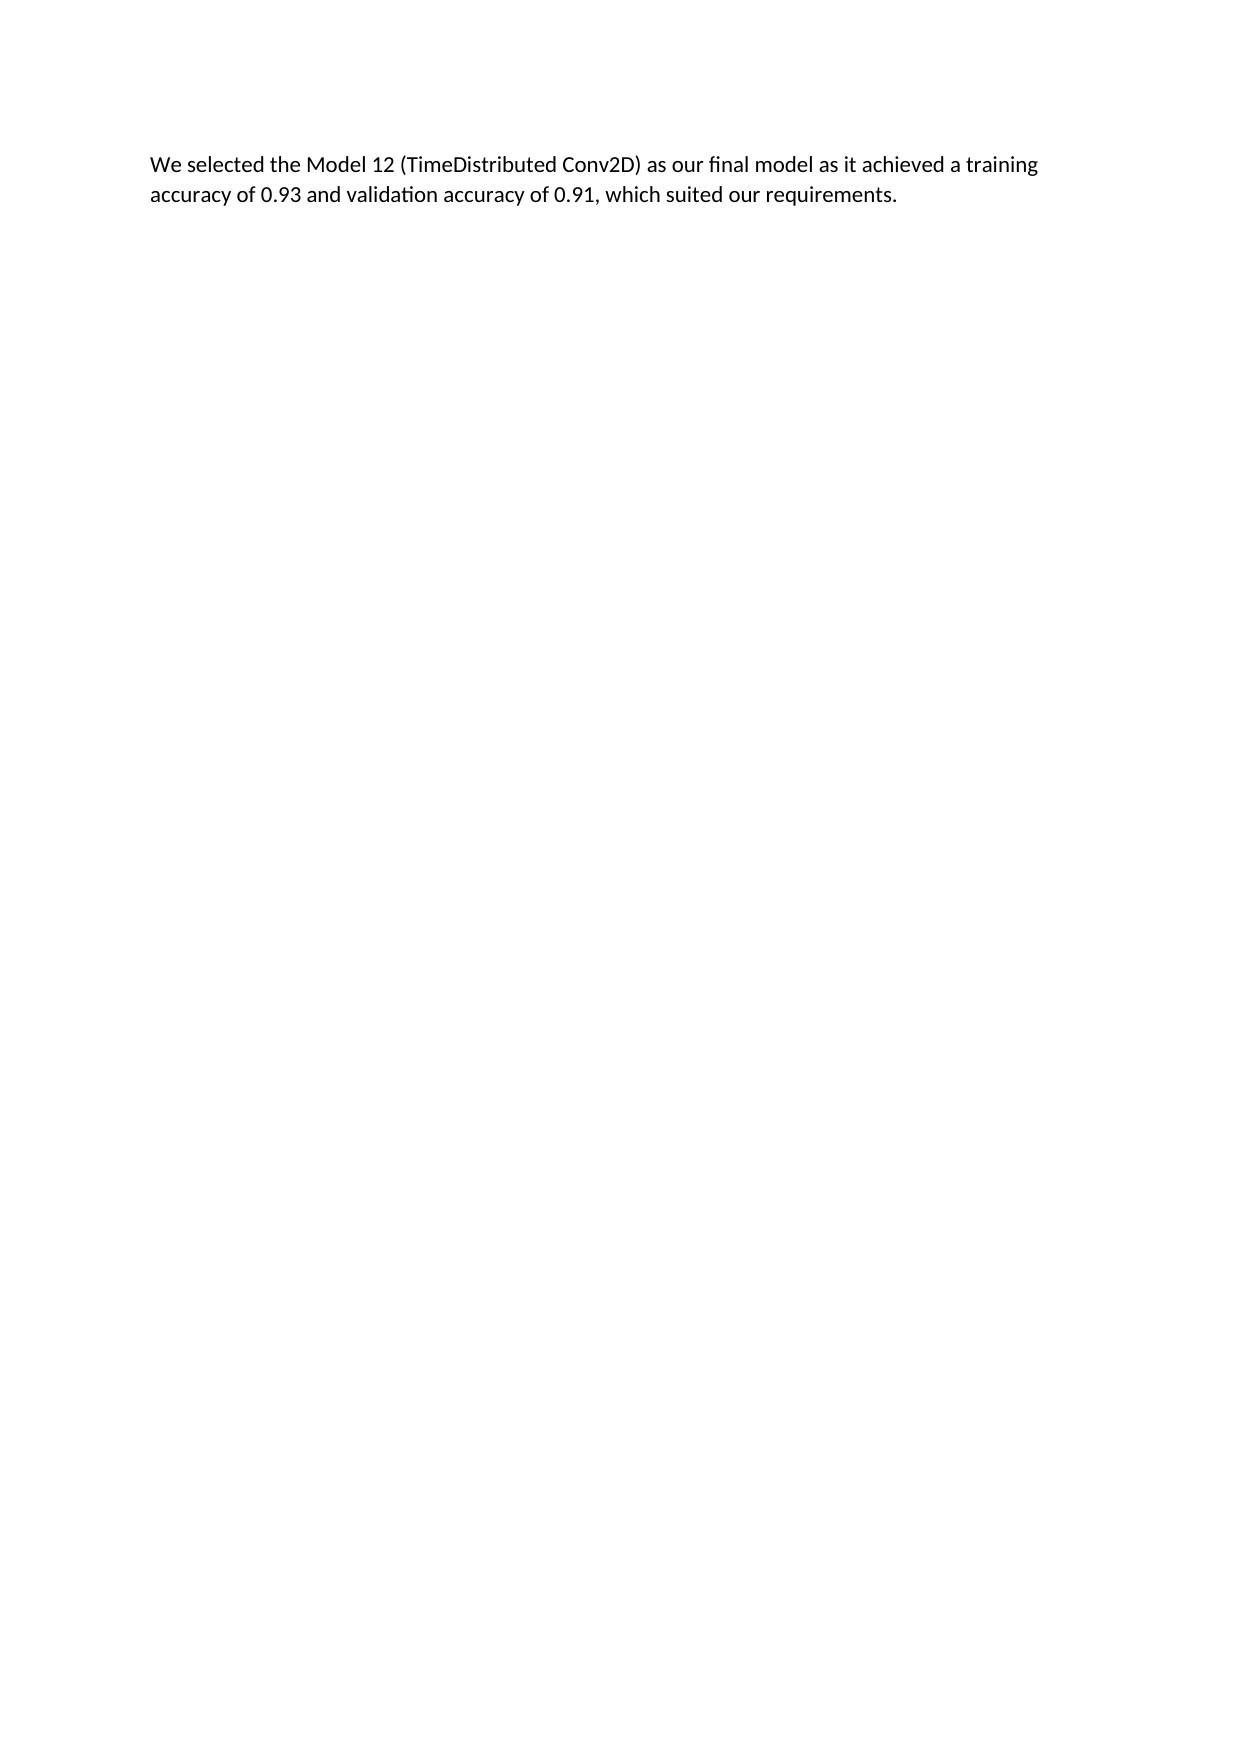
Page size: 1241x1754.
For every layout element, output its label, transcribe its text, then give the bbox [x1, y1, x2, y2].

text We selected the Model 12 (TimeDistributed Conv2D) as our final model as it achieved a training accuracy of 0.93 and validation accuracy of 0.91, which suited our requirements. [150, 150, 1090, 208]
